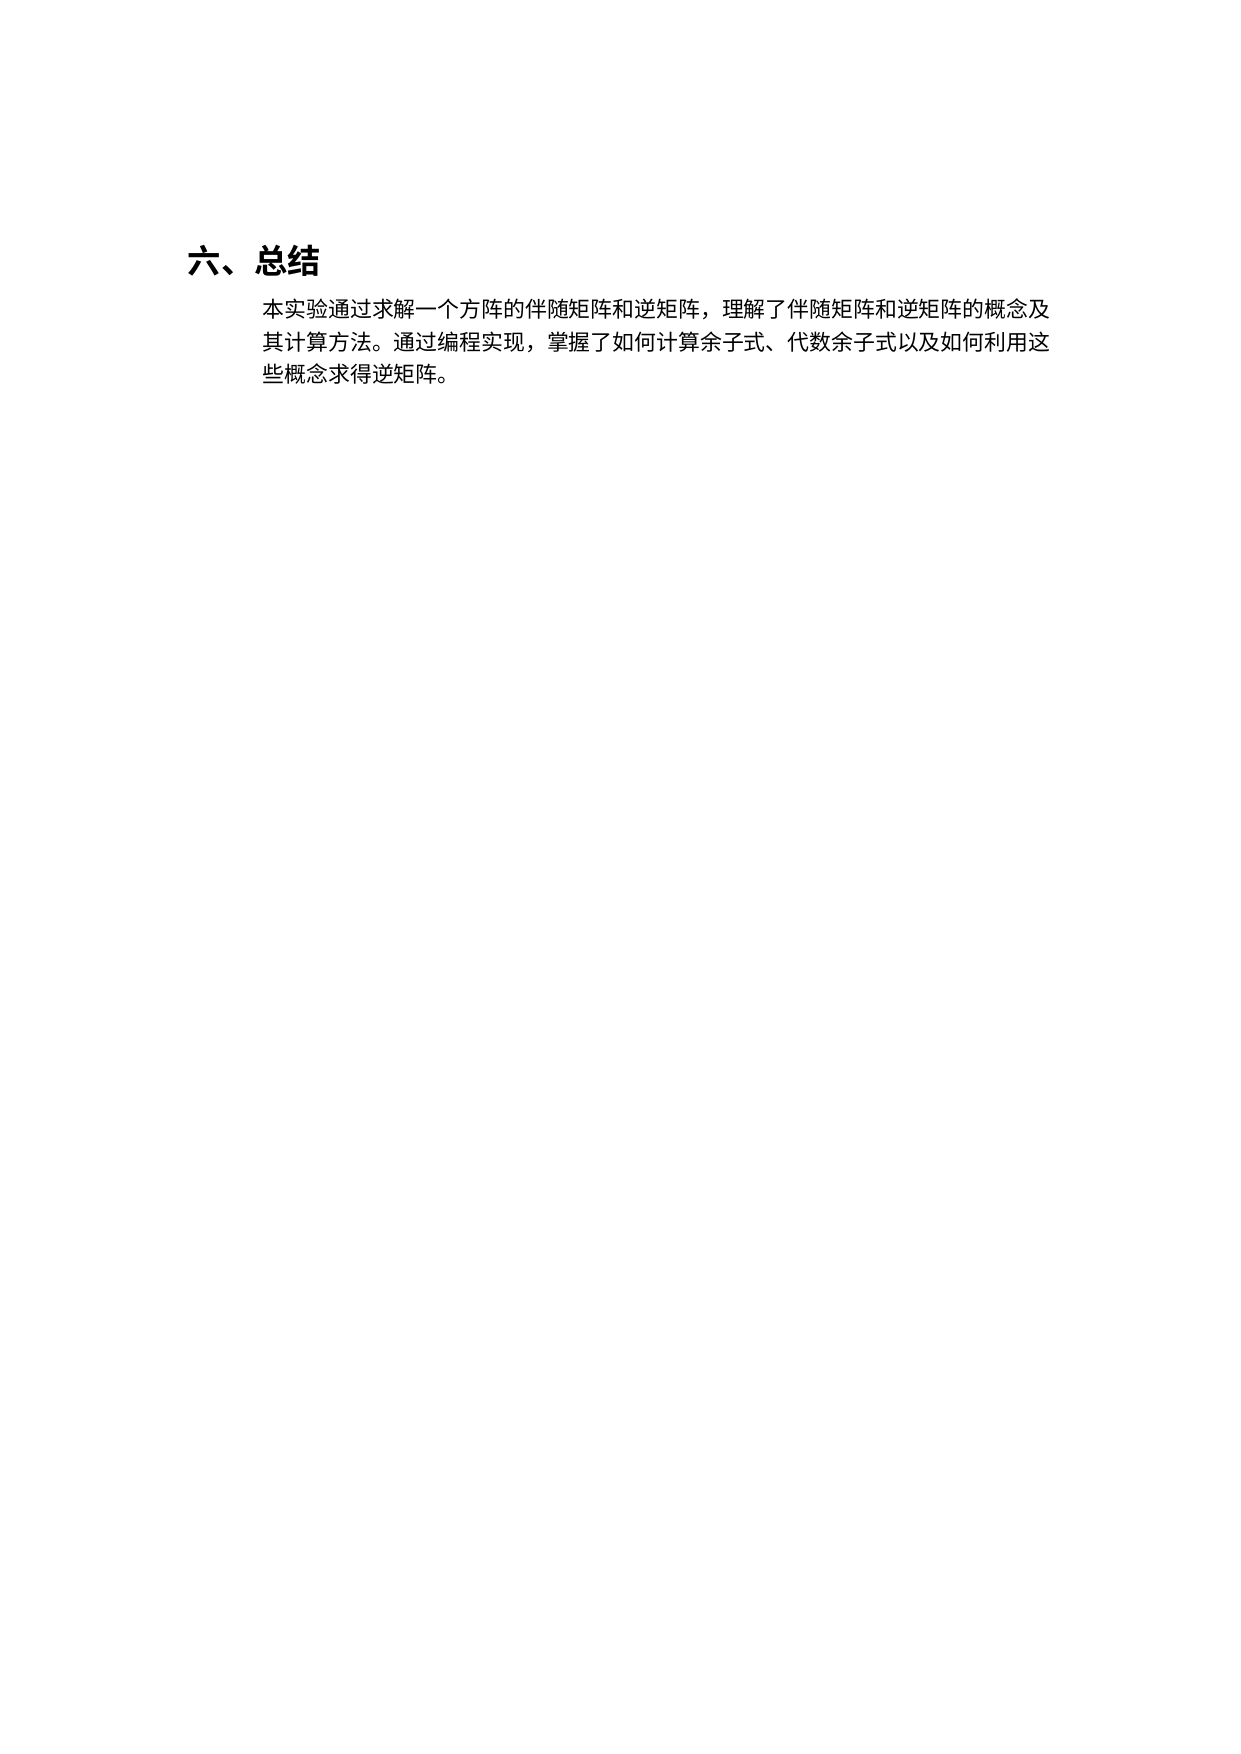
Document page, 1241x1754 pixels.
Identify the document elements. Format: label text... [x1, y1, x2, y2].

list 本实验通过求解一个方阵的伴随矩阵和逆矩阵，理解了伴随矩阵和逆矩阵的概念及其计算方法。通过编程实现，掌握了如何计算余子式、代数余子式以及如何利用这些概念求得逆矩阵。 [262, 292, 1053, 389]
text 六、总结 [187, 227, 1053, 292]
